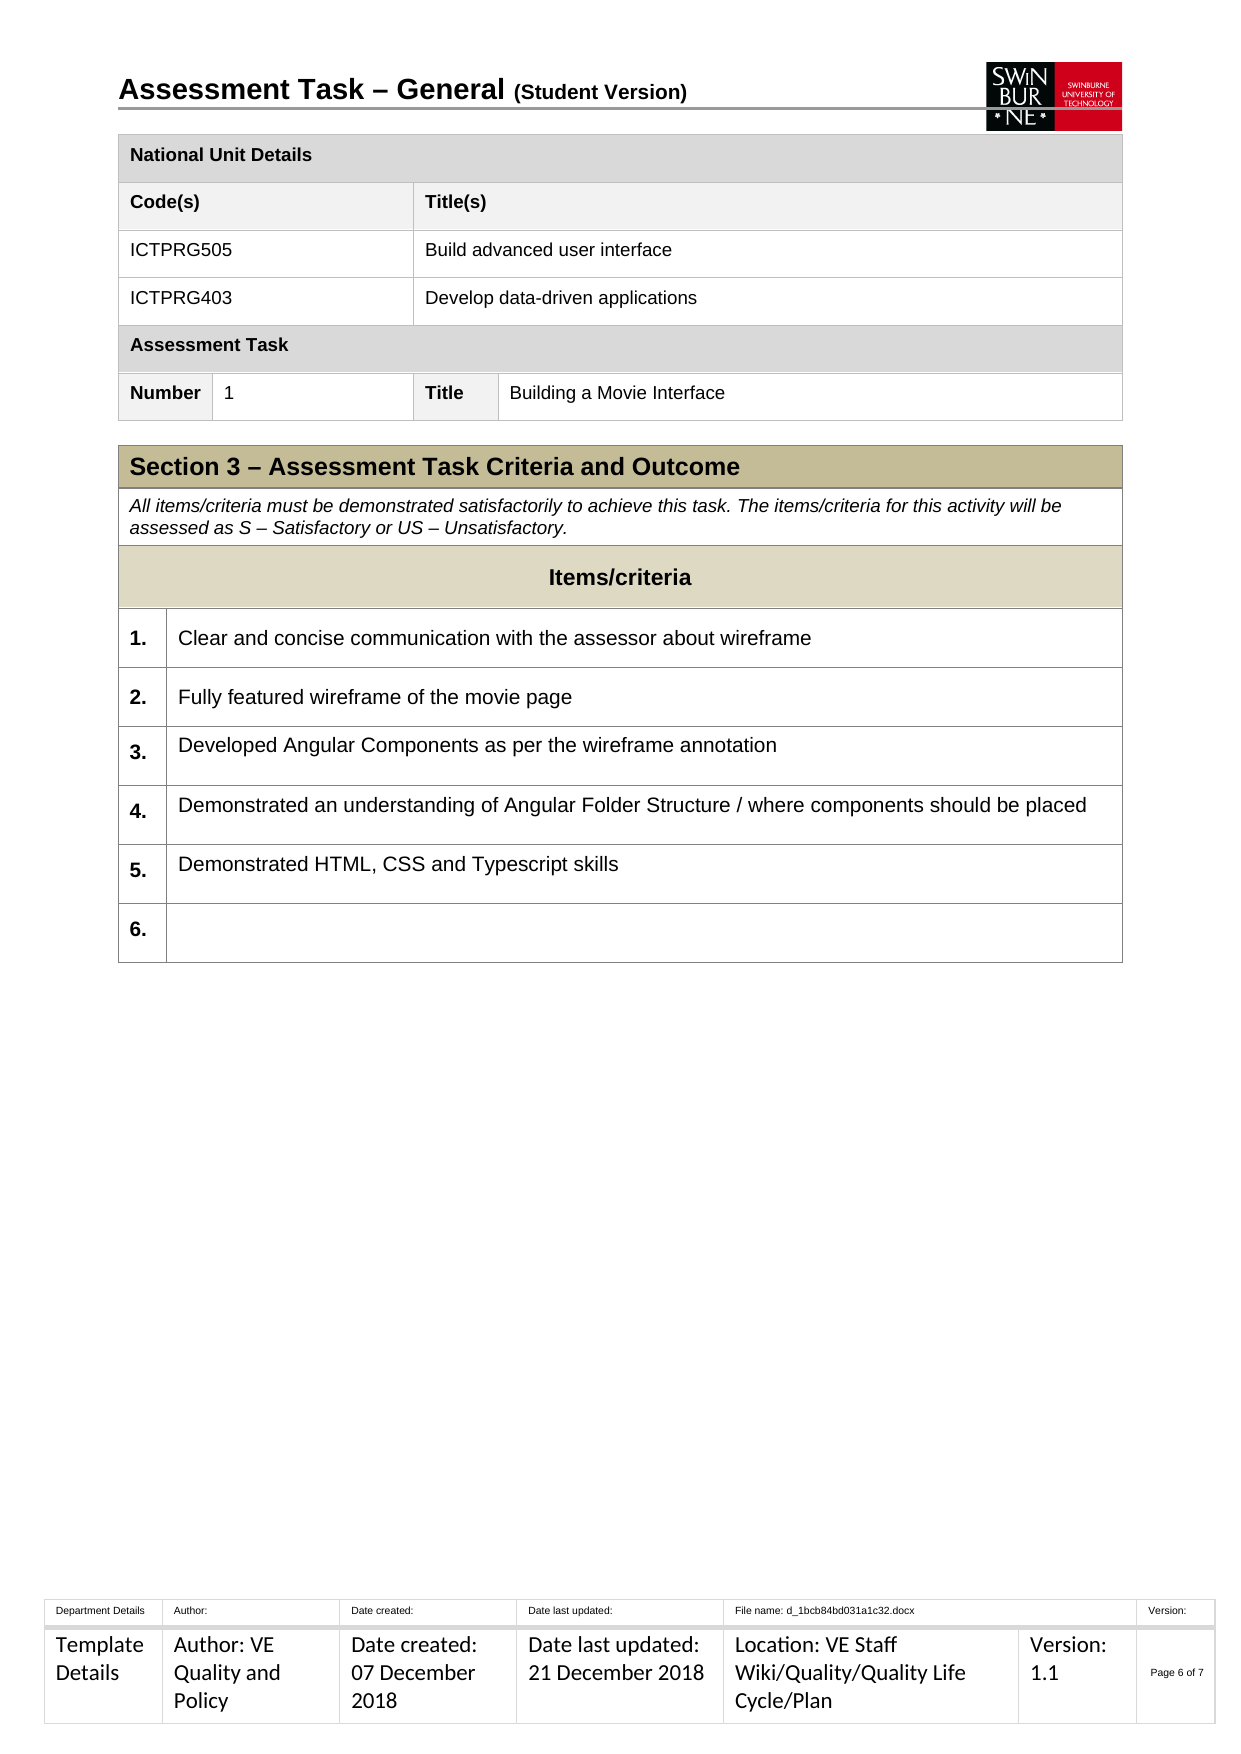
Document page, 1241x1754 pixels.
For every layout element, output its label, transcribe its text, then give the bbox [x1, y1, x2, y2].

table_cell Items/criteria [119, 546, 1122, 607]
table_header Section 3 – Assessment Task Criteria and Outcome [119, 446, 1122, 487]
table_cell 1. [119, 609, 166, 666]
table_cell 6. [119, 904, 166, 962]
table_cell [167, 904, 1122, 962]
table_cell 5. [119, 845, 166, 903]
table_cell Demonstrated an understanding of Angular Folder Structure / where components should be placed [167, 786, 1122, 844]
table_cell Fully featured wireframe of the movie page [167, 668, 1122, 726]
table_cell Demonstrated HTML, CSS and Typescript skills [167, 845, 1122, 903]
table_cell 3. [119, 727, 166, 784]
picture [986, 62, 1123, 131]
table_cell Developed Angular Components as per the wireframe annotation [167, 727, 1122, 784]
table_cell 2. [119, 668, 166, 726]
table_cell 4. [119, 786, 166, 844]
table_cell Clear and concise communication with the assessor about wireframe [167, 609, 1122, 666]
table_cell All items/criteria must be demonstrated satisfactorily to achieve this task. The items/criteria for this activity will be assessed as S – Satisfactory or US – Unsatisfactory. [119, 489, 1122, 544]
